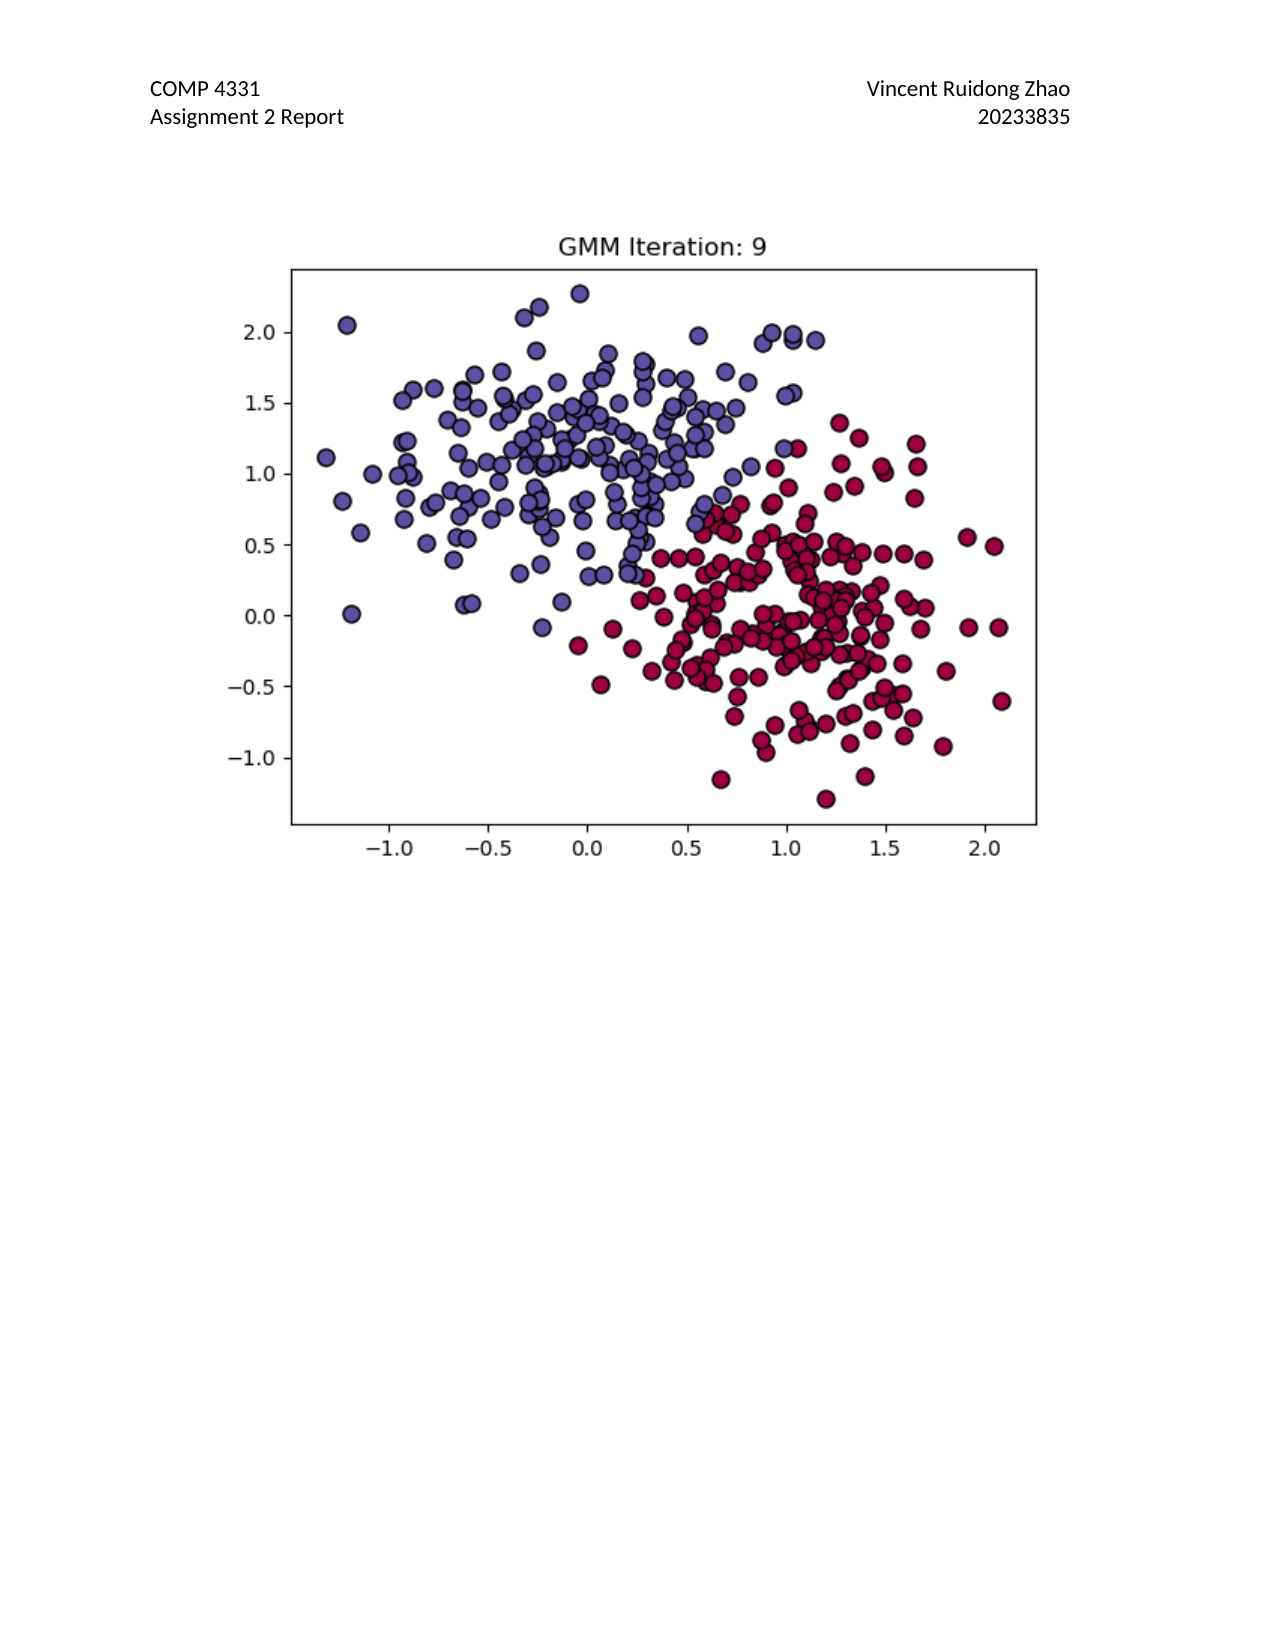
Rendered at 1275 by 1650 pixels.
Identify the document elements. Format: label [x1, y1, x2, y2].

picture [171, 182, 1132, 904]
